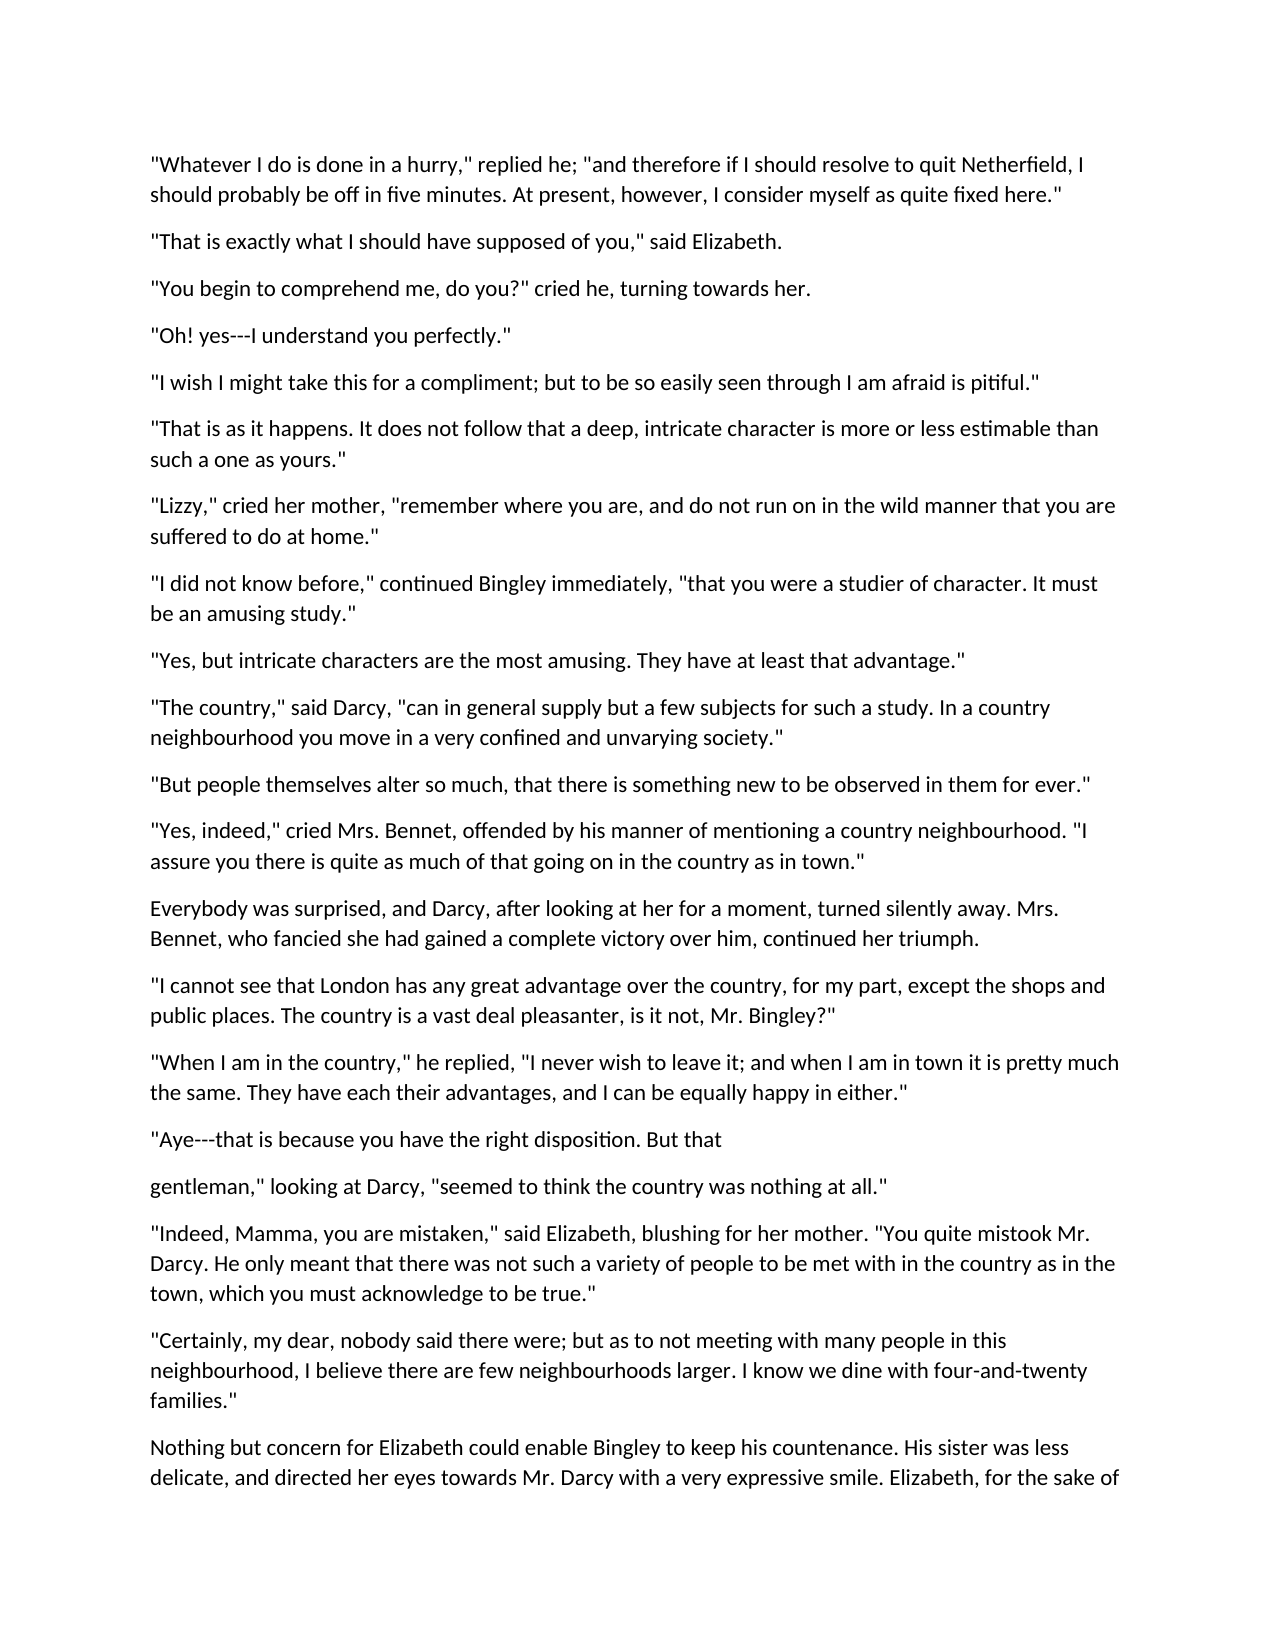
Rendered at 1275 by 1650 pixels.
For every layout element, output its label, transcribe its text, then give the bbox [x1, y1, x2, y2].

text "I did not know before," continued Bingley immediately, "that you were a studier of character. It must be an amusing study." [150, 569, 1125, 627]
text "When I am in the country," he replied, "I never wish to leave it; and when I am in town it is pretty much the same. They have each their advantages, and I can be equally happy in either." [150, 1048, 1125, 1106]
text "Indeed, Mamma, you are mistaken," said Elizabeth, blushing for her mother. "You quite mistook Mr. Darcy. He only meant that there was not such a variety of people to be met with in the country as in the town, which you must acknowledge to be true." [150, 1219, 1125, 1307]
text "The country," said Darcy, "can in general supply but a few subjects for such a study. In a country neighbourhood you move in a very confined and unvarying society." [150, 693, 1125, 751]
text "Oh! yes---I understand you perfectly." [150, 321, 1125, 349]
text "Certainly, my dear, nobody said there were; but as to not meeting with many people in this neighbourhood, I believe there are few neighbourhoods larger. I know we dine with four-and-twenty families." [150, 1326, 1125, 1414]
text "That is exactly what I should have supposed of you," said Elizabeth. [150, 227, 1125, 255]
text "Lizzy," cried her mother, "remember where you are, and do not run on in the wild manner that you are suffered to do at home." [150, 492, 1125, 550]
text "Yes, but intricate characters are the most amusing. They have at least that advantage." [150, 646, 1125, 674]
text "I wish I might take this for a compliment; but to be so easily seen through I am afraid is pitiful." [150, 368, 1125, 396]
text "Yes, indeed," cried Mrs. Bennet, offended by his manner of mentioning a country neighbourhood. "I assure you there is quite as much of that going on in the country as in town." [150, 817, 1125, 875]
text gentleman," looking at Darcy, "seemed to think the country was nothing at all." [150, 1172, 1125, 1200]
text "I cannot see that London has any great advantage over the country, for my part, except the shops and public places. The country is a vast deal pleasanter, is it not, Mr. Bingley?" [150, 971, 1125, 1029]
text "Aye---that is because you have the right disposition. But that [150, 1125, 1125, 1153]
text "Whatever I do is done in a hurry," replied he; "and therefore if I should resolve to quit Netherfield, I should probably be off in five minutes. At present, however, I consider myself as quite fixed here." [150, 150, 1125, 208]
text Everybody was surprised, and Darcy, after looking at her for a moment, turned silently away. Mrs. Bennet, who fancied she had gained a complete victory over him, continued her triumph. [150, 894, 1125, 952]
text "That is as it happens. It does not follow that a deep, intricate character is more or less estimable than such a one as yours." [150, 414, 1125, 473]
text "You begin to comprehend me, do you?" cried he, turning towards her. [150, 274, 1125, 302]
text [150, 1433, 1125, 1492]
text "But people themselves alter so much, that there is something new to be observed in them for ever." [150, 770, 1125, 798]
